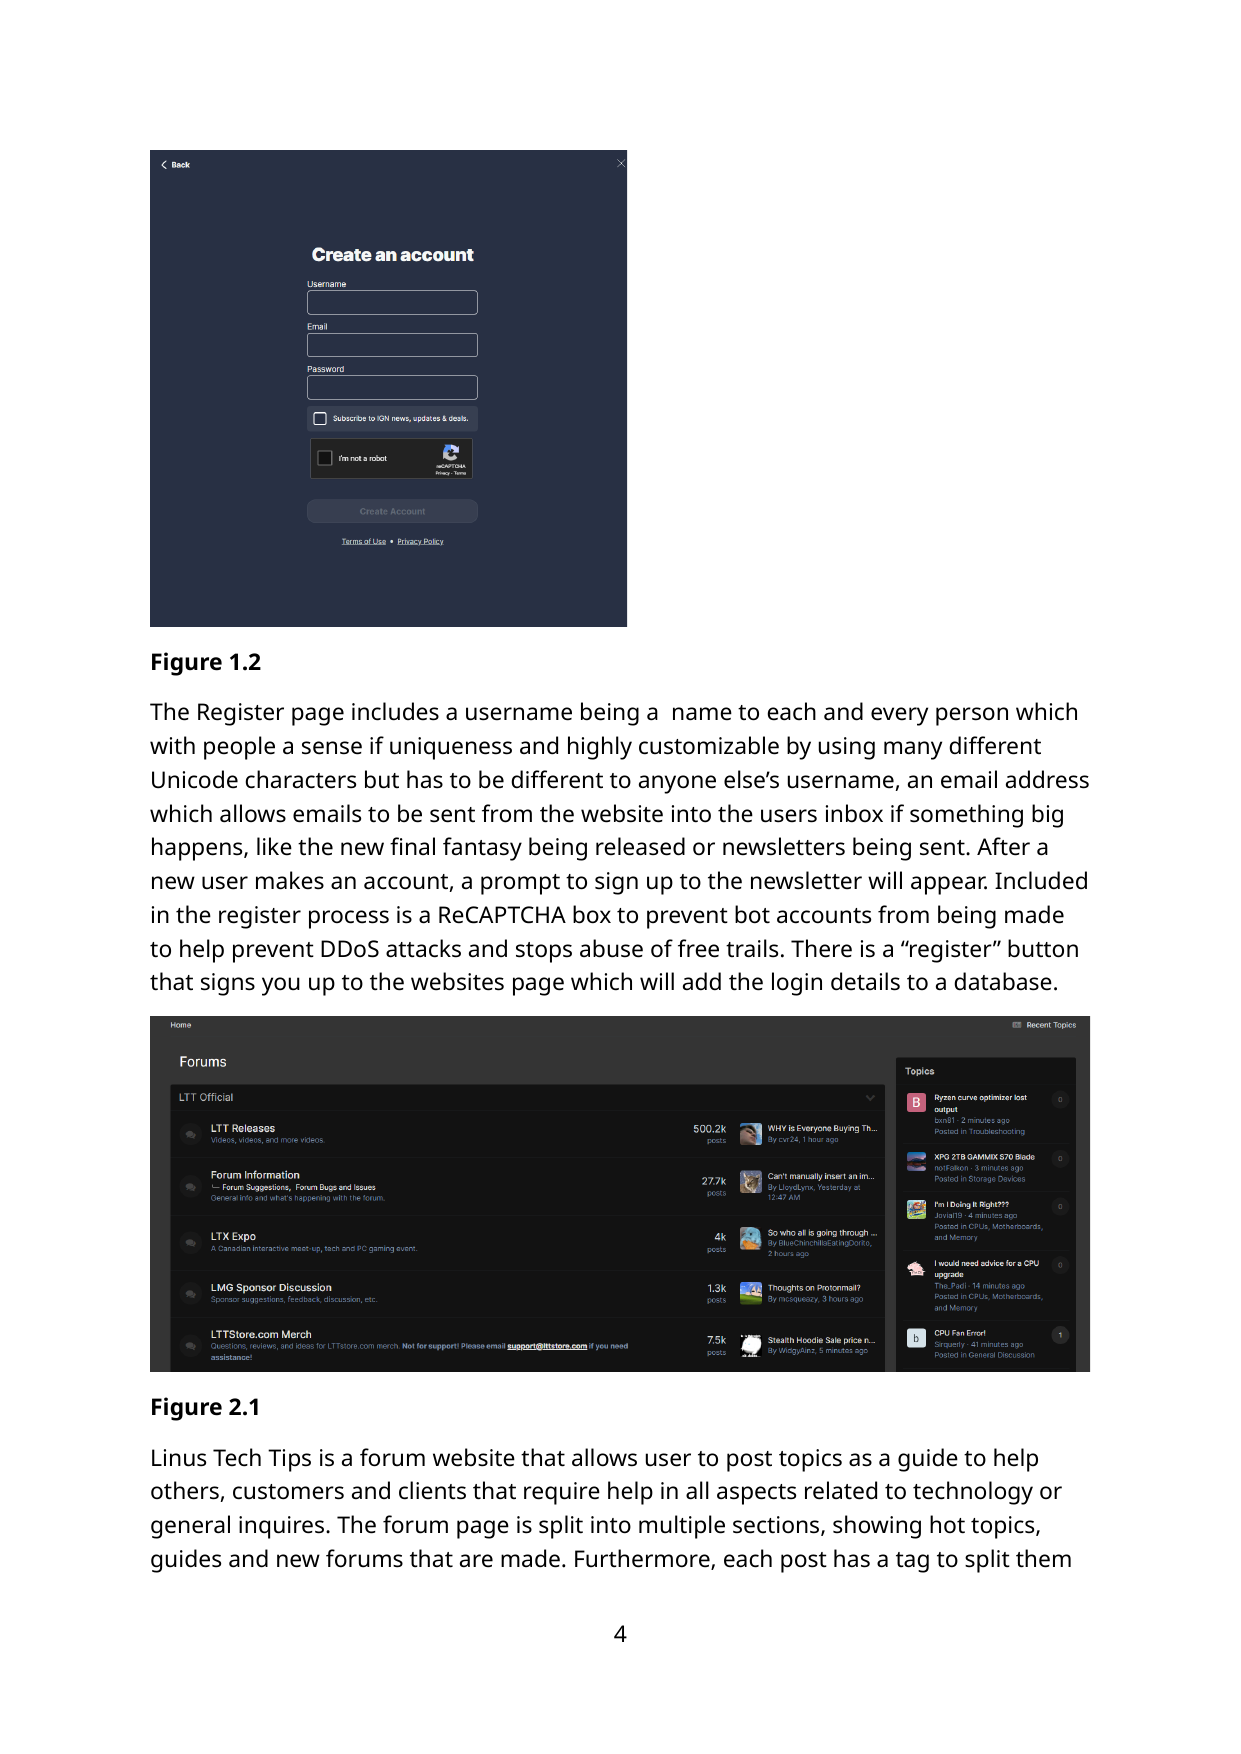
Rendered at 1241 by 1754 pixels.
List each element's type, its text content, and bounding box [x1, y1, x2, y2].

picture [150, 1016, 1091, 1372]
text The Register page includes a username being a name to each and every person which with people a sense if uniqueness and highly customizable by using many different Unicode characters but has to be different to anyone else’s username, an email address which allows emails to be sent from the website into the users inbox if something big happens, like the new final fantasy being released or newsletters being sent. After a new user makes an account, a prompt to sign up to the newsletter will appear. Included in the register process is a ReCAPTCHA box to prevent bot accounts from being made to help prevent DDoS attacks and stops abuse of free trails. There is a “register” button that signs you up to the websites page which will add the login details to a database. [150, 696, 1090, 997]
picture [150, 150, 628, 627]
text Figure 2.1 [150, 1391, 1090, 1422]
text Figure 1.2 [150, 646, 1090, 677]
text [150, 1441, 1090, 1574]
